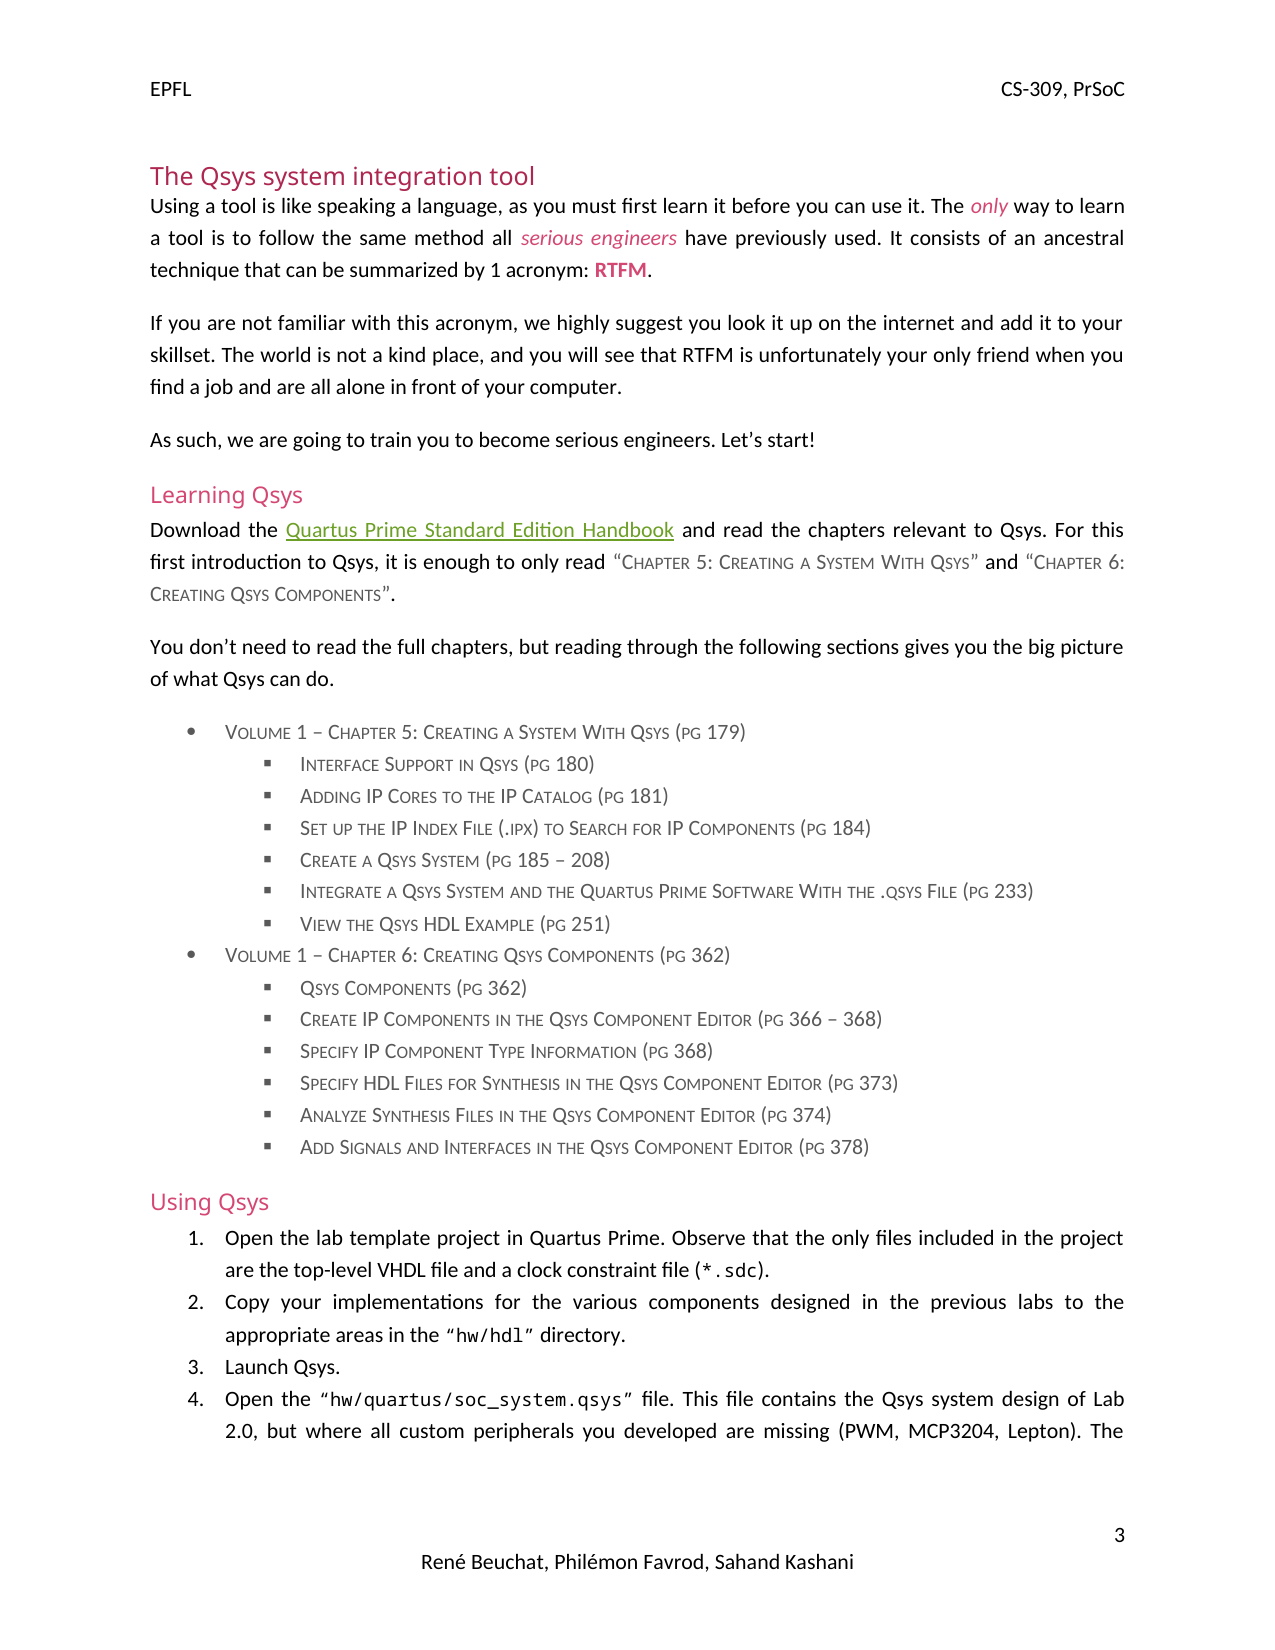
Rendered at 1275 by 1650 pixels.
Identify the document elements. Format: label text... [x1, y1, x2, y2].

list Copy your implementations for the various components designed in the previous labs to the appropriate areas in the “hw/hdl” directory. [187, 1288, 1125, 1348]
subtitle The Qsys system integration tool [150, 158, 1125, 192]
list Volume 1 – Chapter 5: Creating a System With Qsys (pg 179) [187, 718, 1125, 744]
list Volume 1 – Chapter 6: Creating Qsys Components (pg 362) [187, 942, 1125, 968]
list View the Qsys HDL Example (pg 251) [262, 910, 1125, 936]
list Create IP Components in the Qsys Component Editor (pg 366 – 368) [262, 1006, 1125, 1032]
text If you are not familiar with this acronym, we highly suggest you look it up on the internet and add it to your skillset. The world is not a kind place, and you will see that RTFM is unfortunately your only friend when you find a job and are all alone in front of your computer. [150, 309, 1125, 400]
text Using a tool is like speaking a language, as you must first learn it before you can use it. The only way to learn a tool is to follow the same method all serious engineers have previously used. It consists of an ancestral technique that can be summarized by 1 acronym: RTFM. [150, 192, 1125, 283]
list Launch Qsys. [187, 1353, 1125, 1380]
list Create a Qsys System (pg 185 – 208) [262, 846, 1125, 872]
text Download the Quartus Prime Standard Edition Handbook and read the chapters relevant to Qsys. For this first introduction to Qsys, it is enough to only read “Chapter 5: Creating a System With Qsys” and “Chapter 6: Creating Qsys Components”. [150, 516, 1125, 607]
list Adding IP Cores to the IP Catalog (pg 181) [262, 782, 1125, 808]
list Specify HDL Files for Synthesis in the Qsys Component Editor (pg 373) [262, 1069, 1125, 1096]
list Set up the IP Index File (.ipx) to Search for IP Components (pg 184) [262, 814, 1125, 840]
text As such, we are going to train you to become serious engineers. Let’s start! [150, 426, 1125, 453]
list Analyze Synthesis Files in the Qsys Component Editor (pg 374) [262, 1102, 1125, 1128]
list Interface Support in Qsys (pg 180) [262, 750, 1125, 776]
list Open the lab template project in Quartus Prime. Observe that the only files included in the project are the top-level VHDL file and a clock constraint file (*.sdc). [187, 1224, 1125, 1282]
list Integrate a Qsys System and the Quartus Prime Software With the .qsys File (pg 233) [262, 878, 1125, 904]
subtitle Learning Qsys [150, 479, 1125, 510]
subtitle Using Qsys [150, 1186, 1125, 1218]
text You don’t need to read the full chapters, but reading through the following sections gives you the big picture of what Qsys can do. [150, 633, 1125, 692]
list Qsys Components (pg 362) [262, 974, 1125, 1000]
list Specify IP Component Type Information (pg 368) [262, 1038, 1125, 1064]
list Add Signals and Interfaces in the Qsys Component Editor (pg 378) [262, 1133, 1125, 1160]
